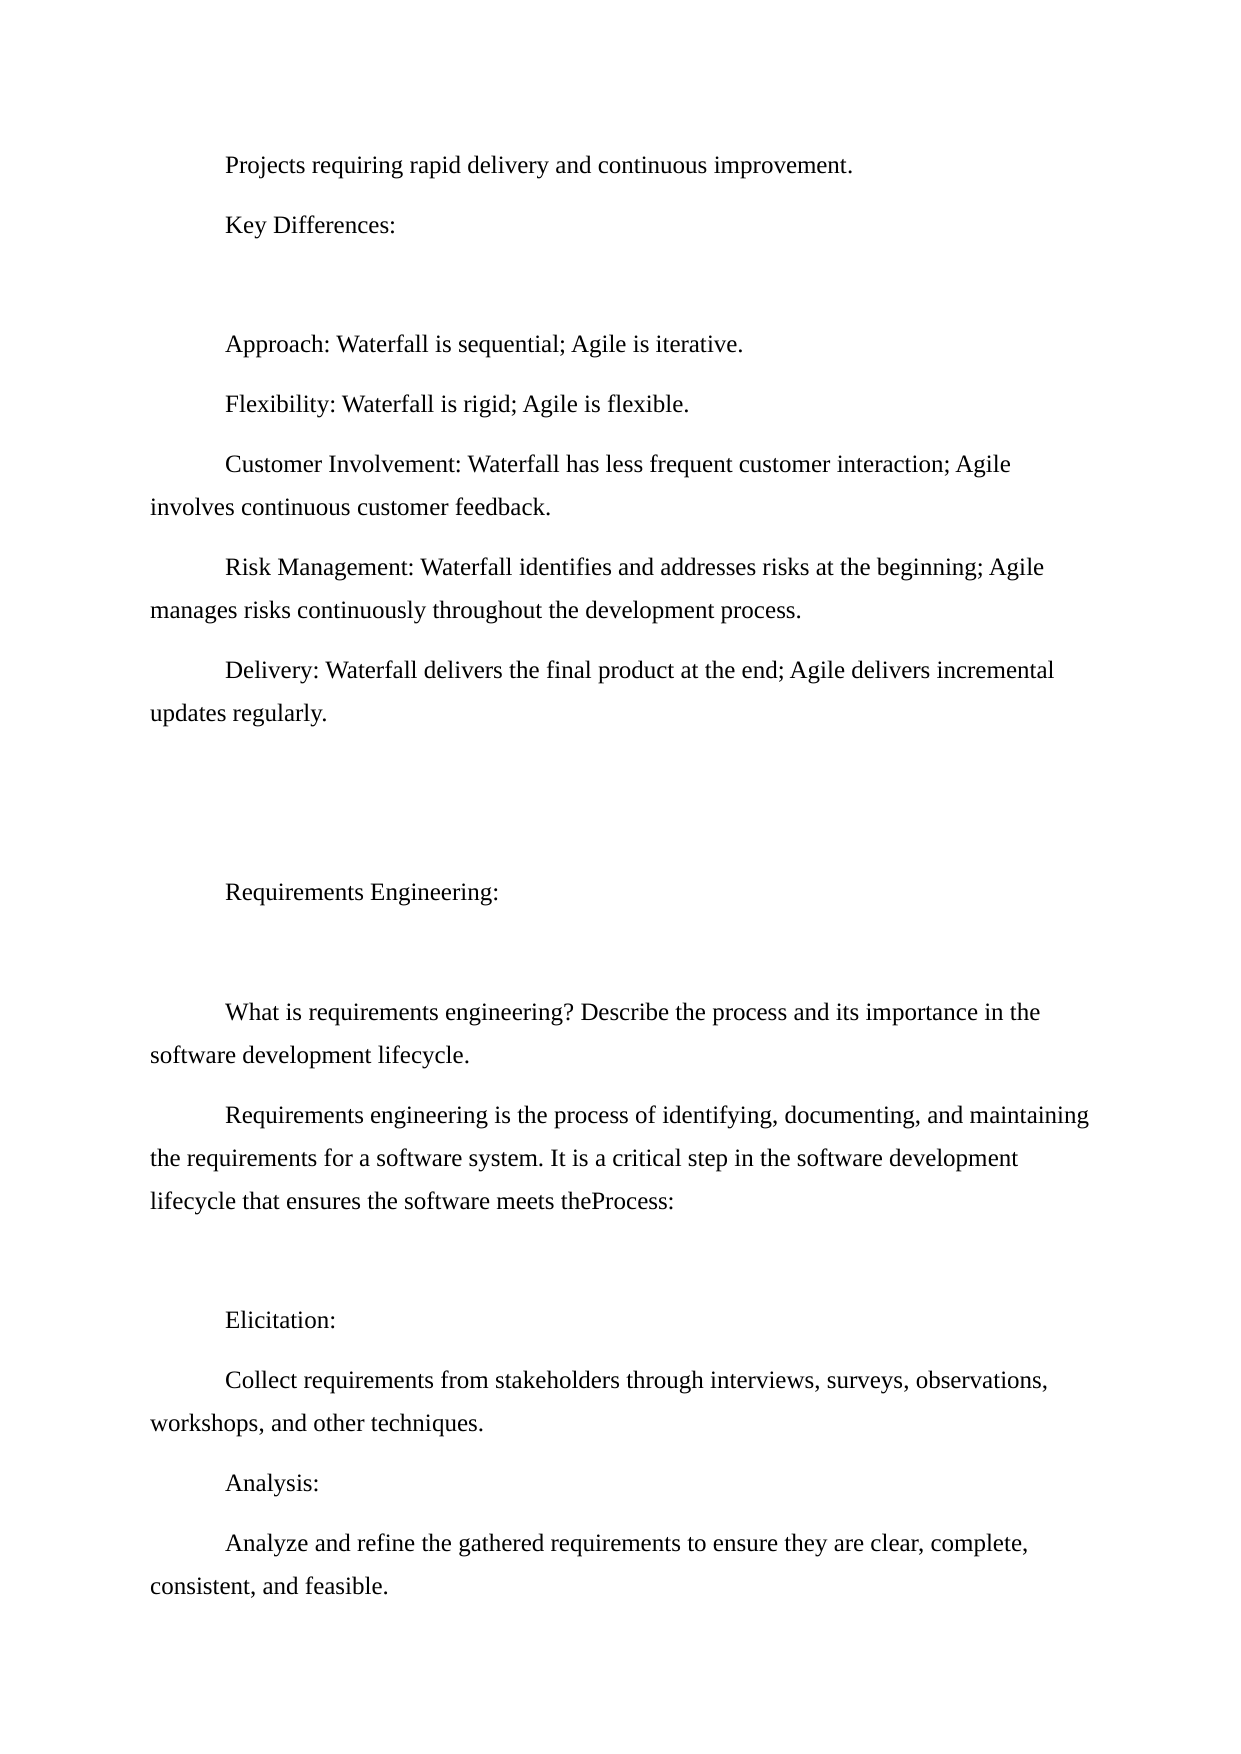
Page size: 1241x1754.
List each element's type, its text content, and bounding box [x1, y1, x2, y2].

text Delivery: Waterfall delivers the final product at the end; Agile delivers incremental updates regularly. [150, 655, 1090, 727]
text Customer Involvement: Waterfall has less frequent customer interaction; Agile involves continuous customer feedback. [150, 449, 1090, 521]
text Approach: Waterfall is sequential; Agile is iterative. [150, 329, 1090, 358]
text Collect requirements from stakeholders through interviews, surveys, observations, workshops, and other techniques. [150, 1365, 1090, 1437]
text Requirements engineering is the process of identifying, documenting, and maintaining the requirements for a software system. It is a critical step in the software development lifecycle that ensures the software meets theProcess: [150, 1100, 1090, 1215]
text Requirements Engineering: [150, 877, 1090, 906]
text What is requirements engineering? Describe the process and its importance in the software development lifecycle. [150, 997, 1090, 1069]
text Flexibility: Waterfall is rigid; Agile is flexible. [150, 389, 1090, 418]
text Analyze and refine the gathered requirements to ensure they are clear, complete, consistent, and feasible. [150, 1528, 1090, 1600]
text Elicitation: [150, 1306, 1090, 1334]
text Analysis: [150, 1468, 1090, 1497]
text Key Differences: [150, 210, 1090, 238]
text Risk Management: Waterfall identifies and addresses risks at the beginning; Agile manages risks continuously throughout the development process. [150, 552, 1090, 624]
text Projects requiring rapid delivery and continuous improvement. [150, 150, 1090, 179]
